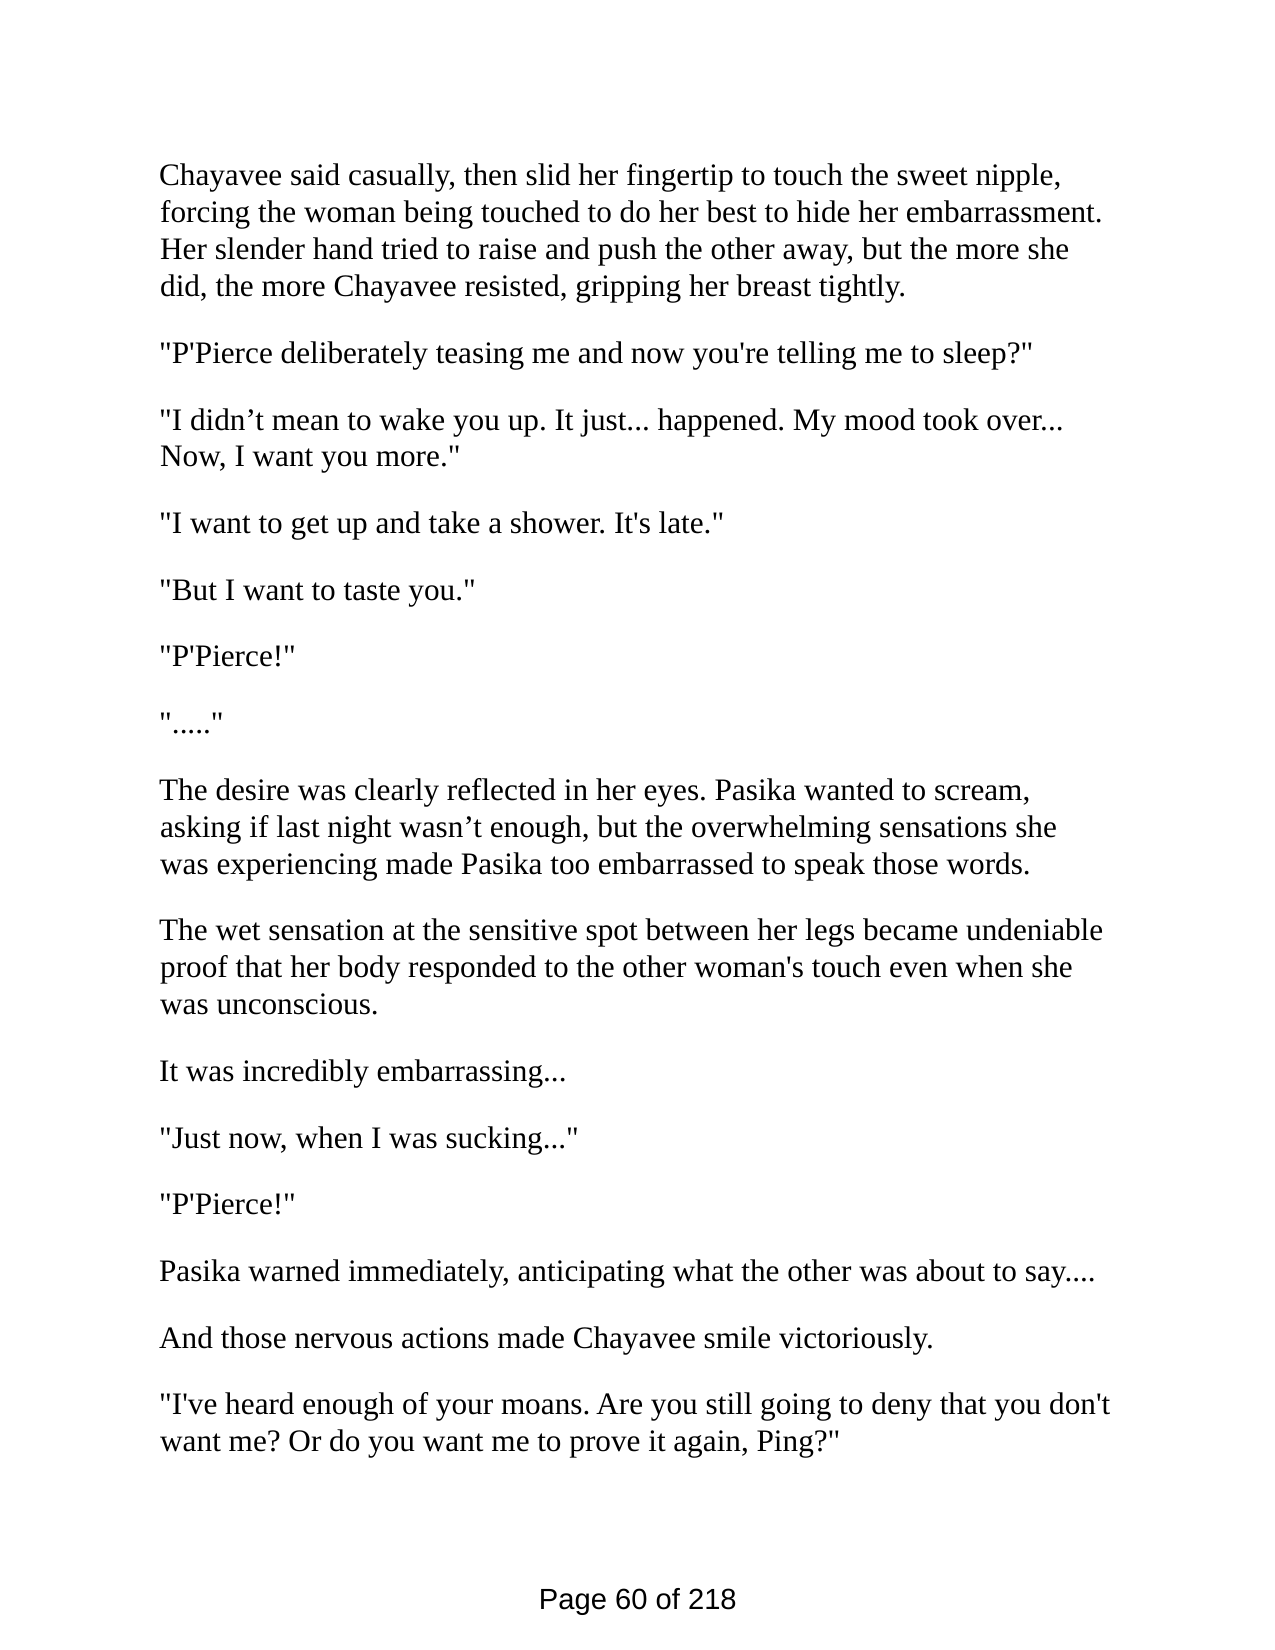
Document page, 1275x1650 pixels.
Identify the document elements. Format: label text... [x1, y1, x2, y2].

text "P'Pierce!" [159, 638, 1113, 674]
text And those nervous actions made Chayavee smile victoriously. [159, 1319, 1113, 1355]
text Pasika warned immediately, anticipating what the other was about to say.... [159, 1252, 1113, 1288]
text "But I want to taste you." [159, 571, 1113, 607]
text "I didn’t mean to wake you up. It just... happened. My mood took over... Now, I want you more." [159, 401, 1113, 474]
text "I want to get up and take a shower. It's late." [159, 504, 1113, 540]
text The desire was clearly reflected in her eyes. Pasika wanted to scream, asking if last night wasn’t enough, but the overwhelming sensations she was experiencing made Pasika too embarrassed to speak those words. [159, 771, 1113, 881]
text "P'Pierce!" [159, 1186, 1113, 1222]
text Chayavee said casually, then slid her fingertip to touch the sweet nipple, forcing the woman being touched to do her best to hide her embarrassment. Her slender hand tried to raise and push the other away, but the more she did, the more Chayavee resisted, gripping her breast tightly. [160, 156, 1114, 303]
text "....." [159, 704, 1113, 740]
text The wet sensation at the sensitive spot between her legs became undeniable proof that her body responded to the other woman's touch even when she was unconscious. [159, 912, 1113, 1022]
text It was incredibly embarrassing... [159, 1052, 1113, 1088]
text "Just now, when I was sucking..." [159, 1119, 1113, 1155]
text "P'Pierce deliberately teasing me and now you're telling me to sleep?" [159, 334, 1113, 370]
text "I've heard enough of your moans. Are you still going to deny that you don't want me? Or do you want me to prove it again, Ping?" [159, 1386, 1113, 1458]
